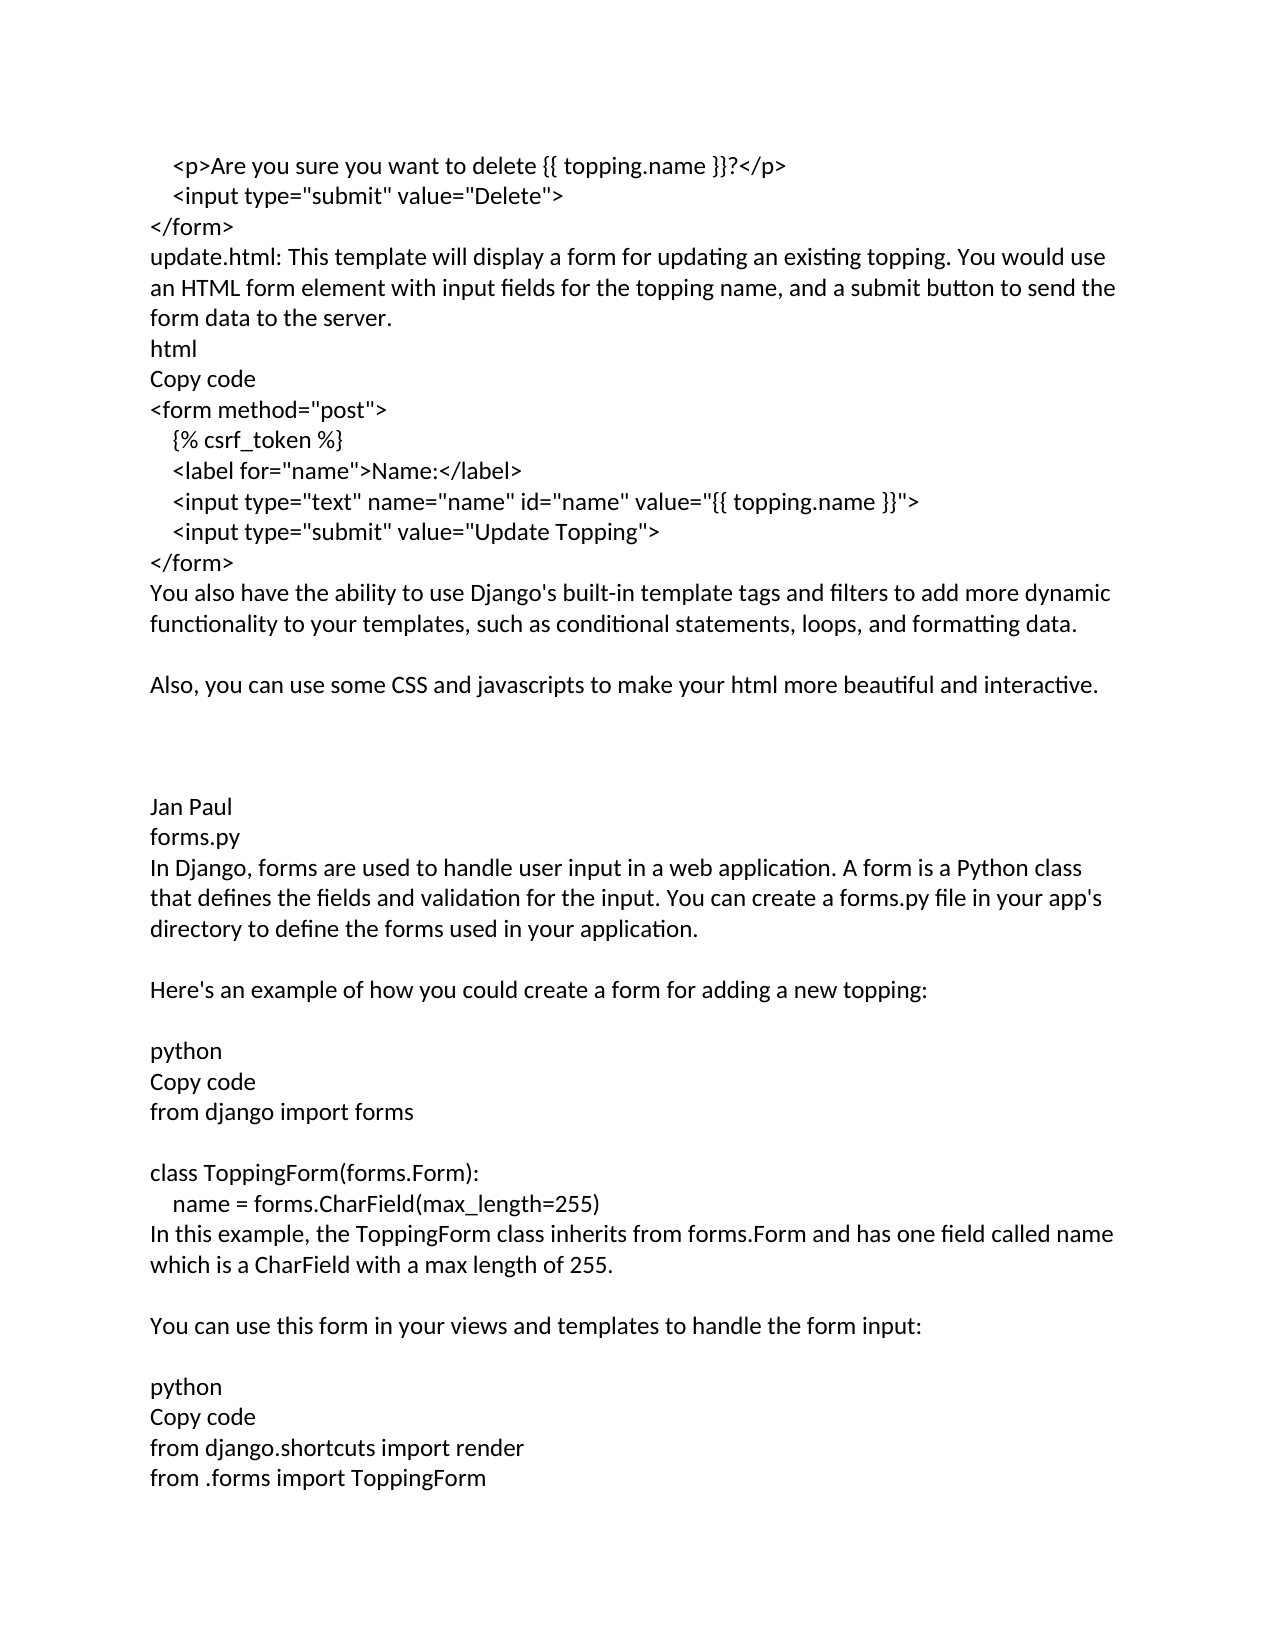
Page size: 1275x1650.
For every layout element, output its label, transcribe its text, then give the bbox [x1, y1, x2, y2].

text <form method="post"> [150, 394, 1125, 425]
text Jan Paul [150, 791, 1125, 821]
text <input type="submit" value="Update Topping"> [150, 516, 1125, 547]
text Also, you can use some CSS and javascripts to make your html more beautiful and interactive. [150, 669, 1125, 699]
text python [150, 1371, 1125, 1401]
text html [150, 333, 1125, 364]
text forms.py [150, 821, 1125, 852]
text </form> [150, 211, 1125, 242]
text python [150, 1035, 1125, 1066]
text <p>Are you sure you want to delete {{ topping.name }}?</p> [150, 150, 1125, 181]
text Here's an example of how you could create a form for adding a new topping: [150, 974, 1125, 1004]
text <input type="text" name="name" id="name" value="{{ topping.name }}"> [150, 486, 1125, 516]
text </form> [150, 547, 1125, 577]
text Copy code [150, 1066, 1125, 1096]
text name = forms.CharField(max_length=255) [150, 1188, 1125, 1218]
text You also have the ability to use Django's built-in template tags and filters to add more dynamic functionality to your templates, such as conditional statements, loops, and formatting data. [150, 577, 1125, 638]
text from django import forms [150, 1096, 1125, 1127]
text update.html: This template will display a form for updating an existing topping. You would use an HTML form element with input fields for the topping name, and a submit button to send the form data to the server. [150, 242, 1125, 333]
text <label for="name">Name:</label> [150, 455, 1125, 486]
text <input type="submit" value="Delete"> [150, 181, 1125, 211]
text You can use this form in your views and templates to handle the form input: [150, 1310, 1125, 1340]
text In Django, forms are used to handle user input in a web application. A form is a Python class that defines the fields and validation for the input. You can create a forms.py file in your app's directory to define the forms used in your application. [150, 852, 1125, 943]
text {% csrf_token %} [150, 425, 1125, 455]
text class ToppingForm(forms.Form): [150, 1157, 1125, 1188]
text from django.shortcuts import render [150, 1432, 1125, 1462]
text Copy code [150, 364, 1125, 394]
text from .forms import ToppingForm [150, 1462, 1125, 1493]
text Copy code [150, 1401, 1125, 1432]
text In this example, the ToppingForm class inherits from forms.Form and has one field called name which is a CharField with a max length of 255. [150, 1218, 1125, 1279]
